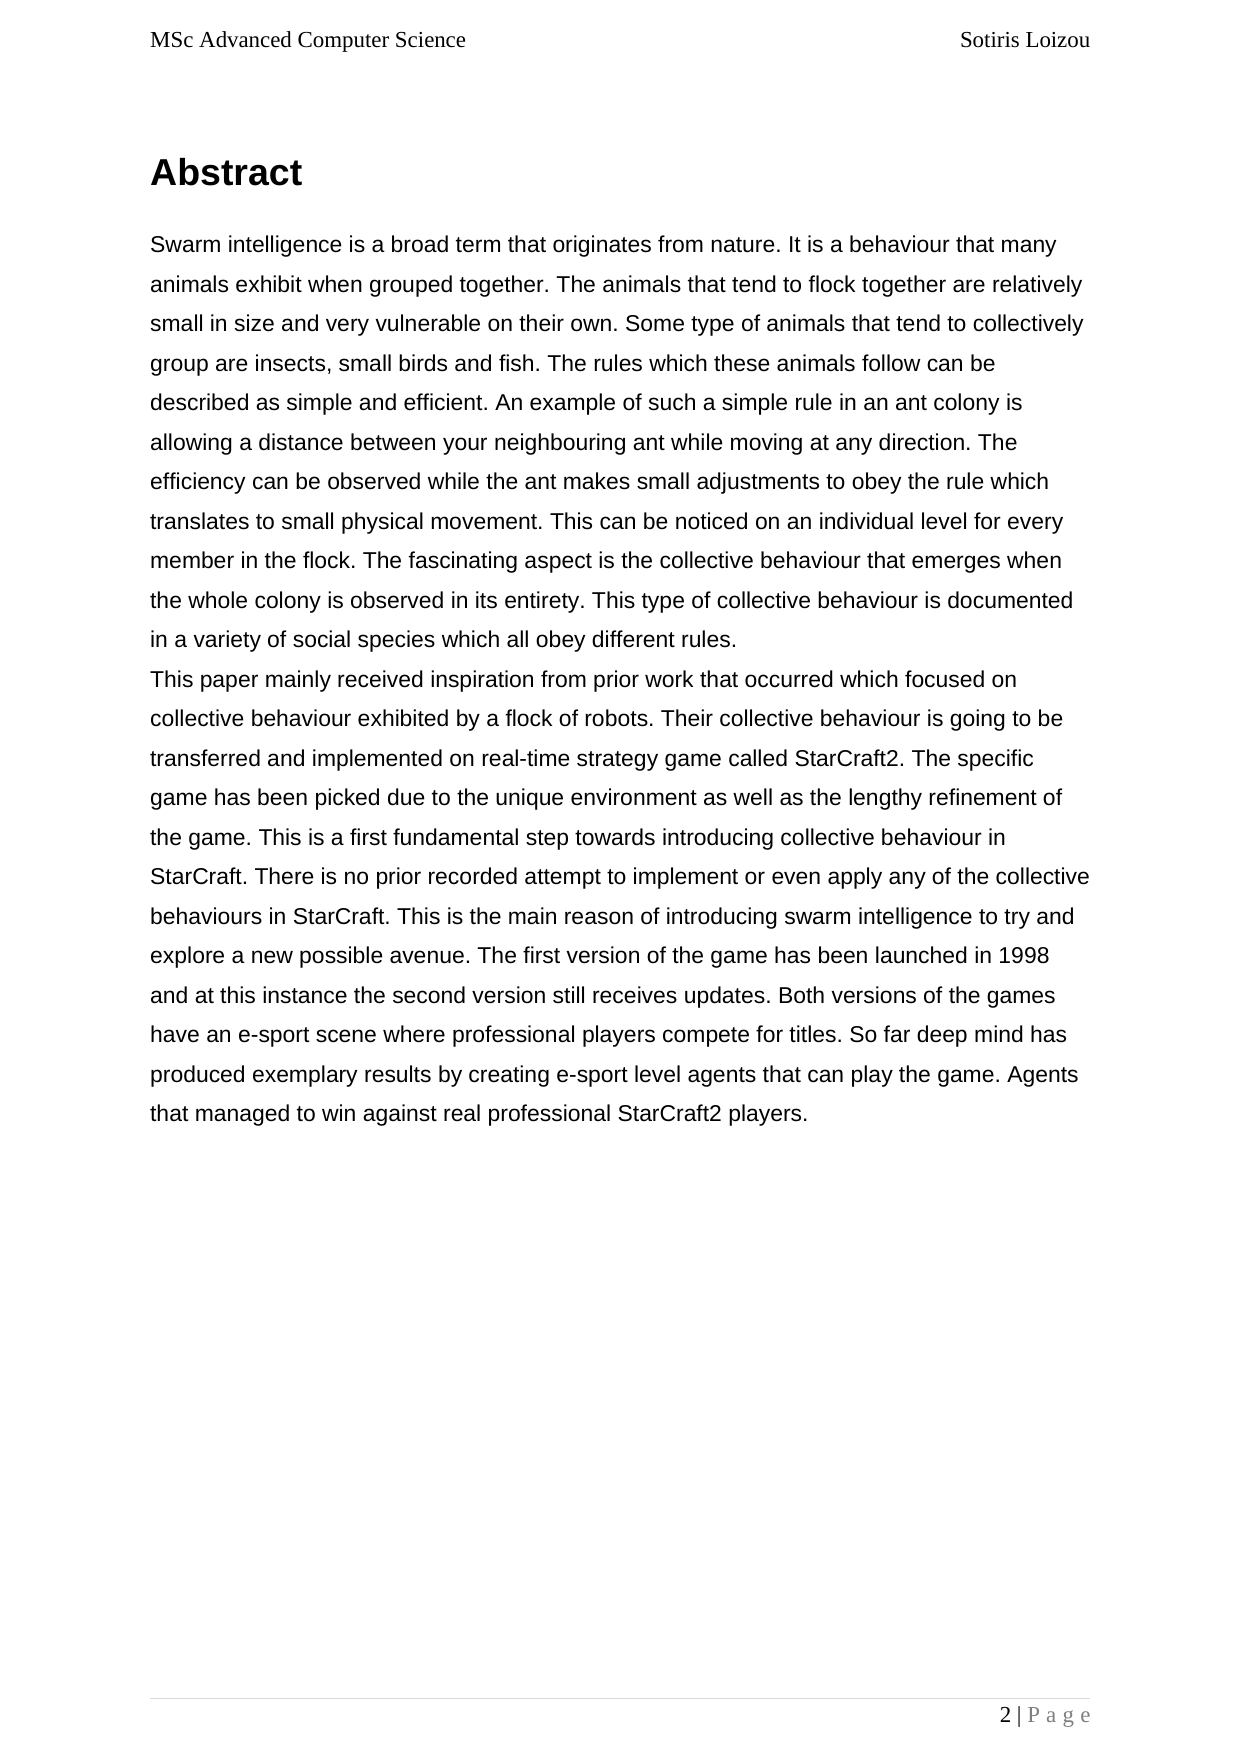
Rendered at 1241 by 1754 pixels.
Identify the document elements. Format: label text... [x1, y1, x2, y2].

text Swarm intelligence is a broad term that originates from nature. It is a behaviour that many animals exhibit when grouped together. The animals that tend to flock together are relatively small in size and very vulnerable on their own. Some type of animals that tend to collectively group are insects, small birds and fish. The rules which these animals follow can be described as simple and efficient. An example of such a simple rule in an ant colony is allowing a distance between your neighbouring ant while moving at any direction. The efficiency can be observed while the ant makes small adjustments to obey the rule which translates to small physical movement. This can be noticed on an individual level for every member in the flock. The fascinating aspect is the collective behaviour that emerges when the whole colony is observed in its entirety. This type of collective behaviour is documented in a variety of social species which all obey different rules. [150, 231, 1090, 653]
text Abstract [150, 150, 1090, 193]
text This paper mainly received inspiration from prior work that occurred which focused on collective behaviour exhibited by a flock of robots. Their collective behaviour is going to be transferred and implemented on real-time strategy game called StarCraft2. The specific game has been picked due to the unique environment as well as the lengthy refinement of the game. This is a first fundamental step towards introducing collective behaviour in StarCraft. There is no prior recorded attempt to implement or even apply any of the collective behaviours in StarCraft. This is the main reason of introducing swarm intelligence to try and explore a new possible avenue. The first version of the game has been launched in 1998 and at this instance the second version still receives updates. Both versions of the games have an e-sport scene where professional players compete for titles. So far deep mind has produced exemplary results by creating e-sport level agents that can play the game. Agents that managed to win against real professional StarCraft2 players. [150, 666, 1090, 1126]
